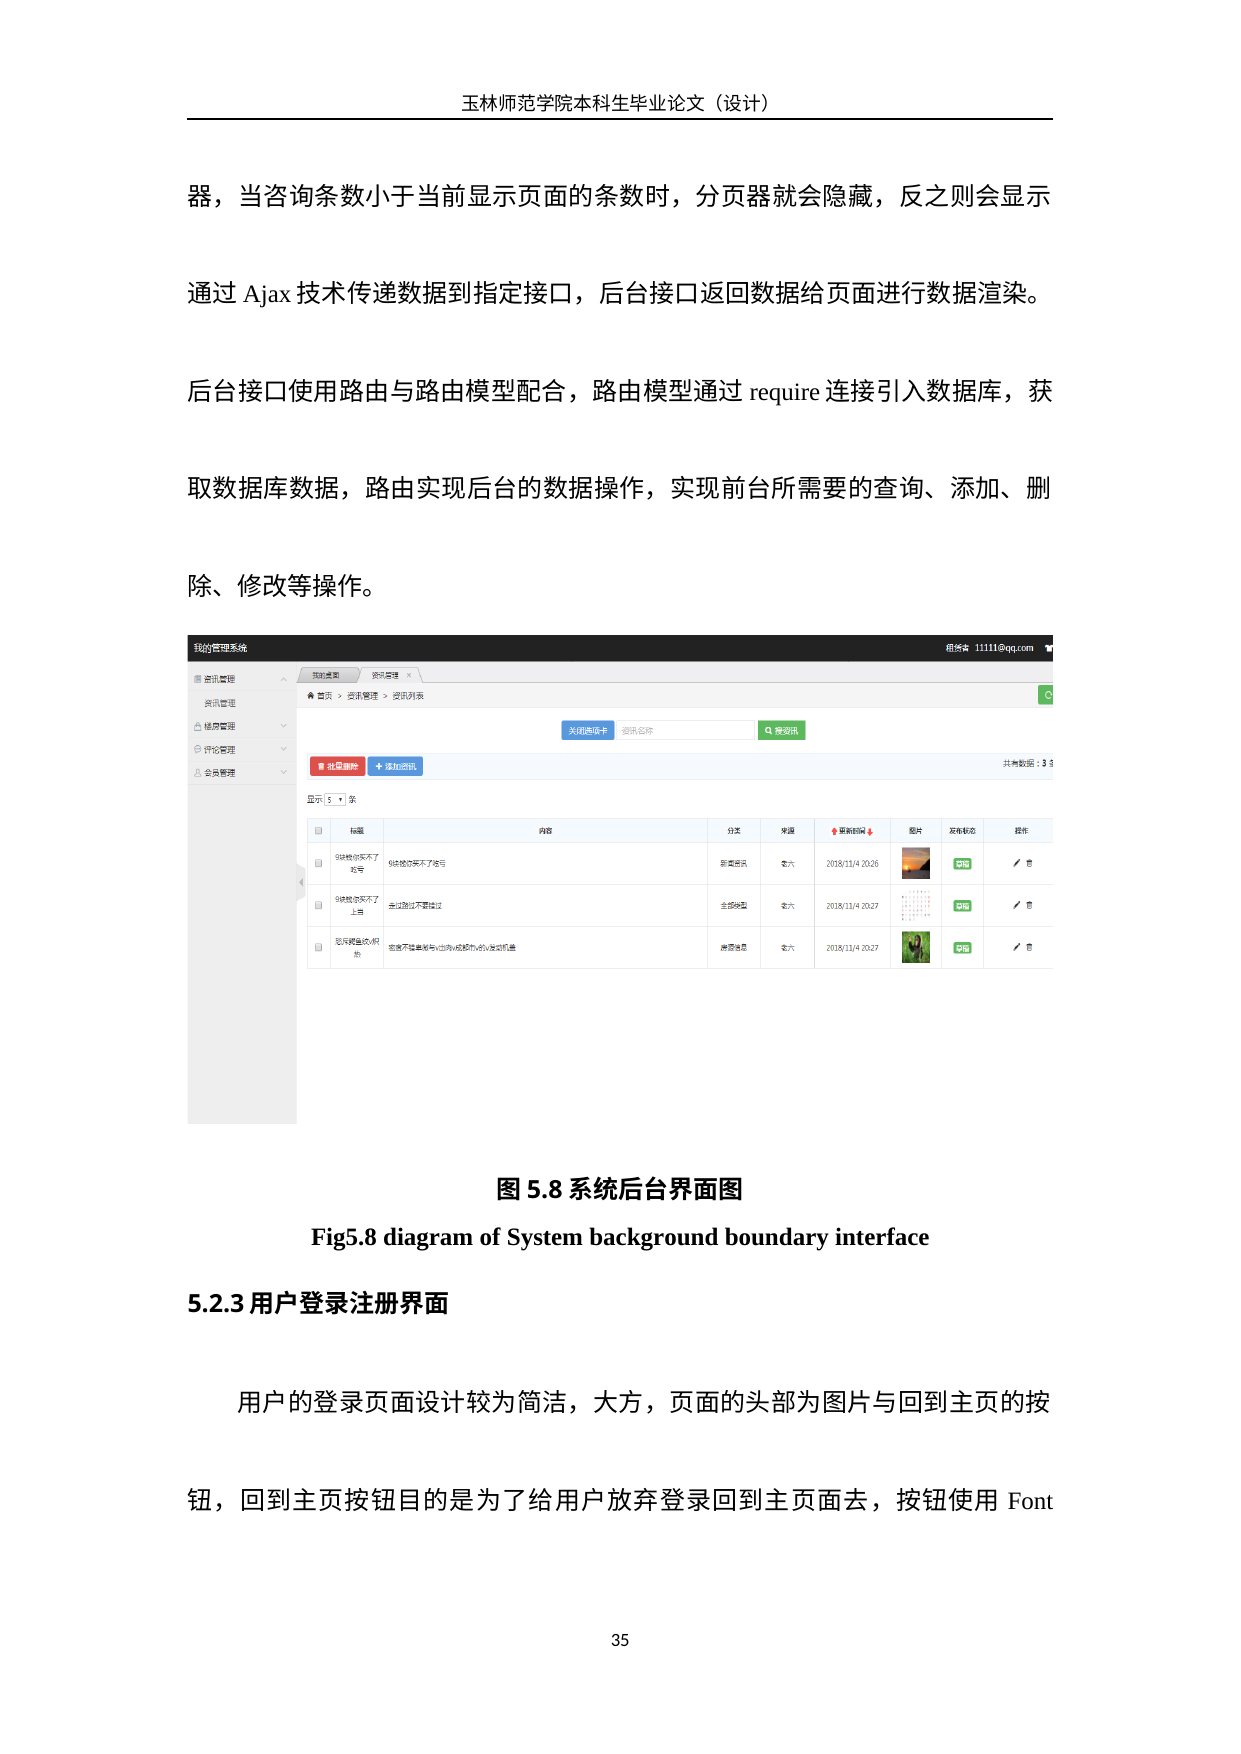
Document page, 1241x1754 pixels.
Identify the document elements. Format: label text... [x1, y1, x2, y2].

text Fig5.8 diagram of System background boundary interface [187, 1220, 1053, 1253]
text 图5.8 系统后台界面图 [187, 1155, 1053, 1220]
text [187, 162, 1053, 617]
picture [187, 635, 1053, 1124]
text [187, 1368, 1053, 1531]
subtitle 5.2.3用户登录注册界面 [187, 1269, 1053, 1334]
